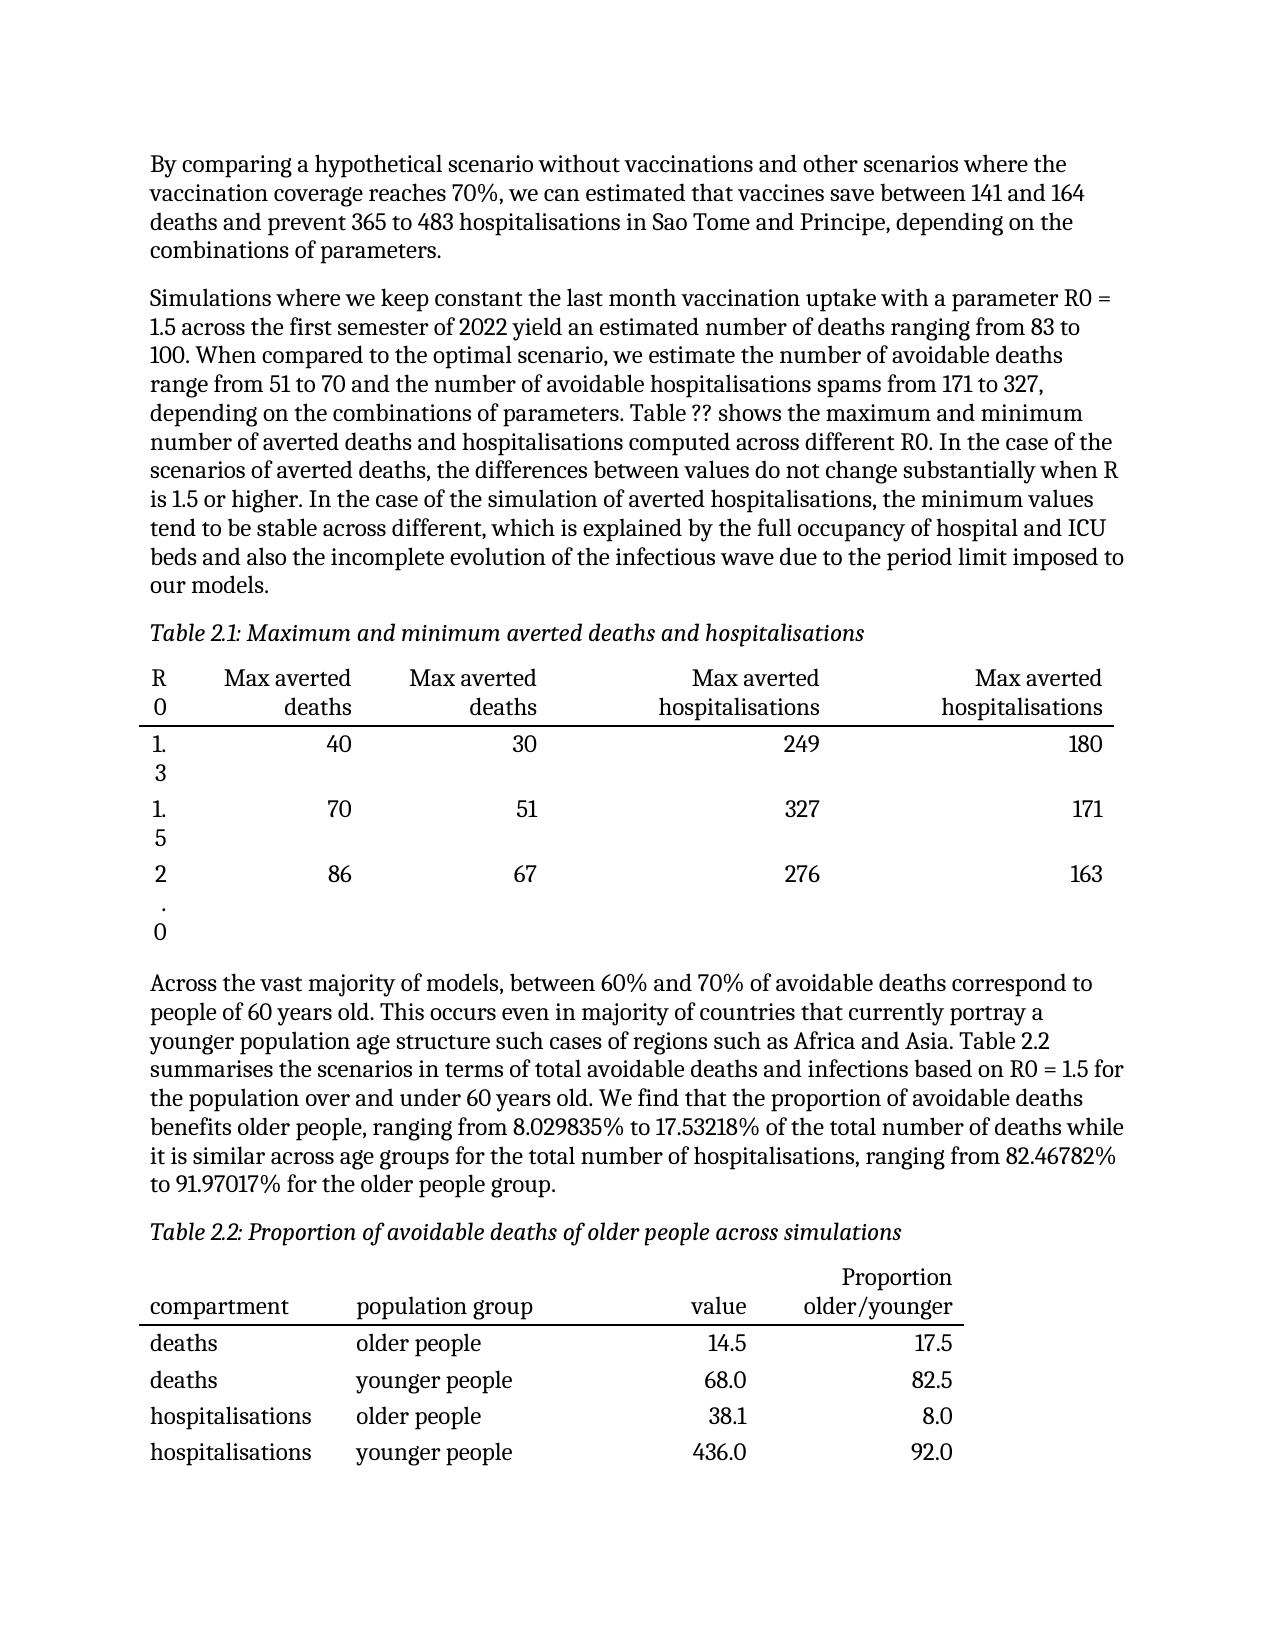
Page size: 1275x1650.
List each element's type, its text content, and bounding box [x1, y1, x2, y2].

table_cell 82.5 [758, 1362, 964, 1398]
table_cell deaths [139, 1326, 345, 1362]
text By comparing a hypothetical scenario without vaccinations and other scenarios where the vaccination coverage reaches 70%, we can estimated that vaccines save between 141 and 164 deaths and prevent 365 to 483 hospitalisations in Sao Tome and Principe, depending on the combinations of parameters. [150, 150, 1125, 265]
table_cell older people [345, 1326, 551, 1362]
table_cell deaths [139, 1362, 345, 1398]
table_cell older people [345, 1398, 551, 1434]
table_cell 51 [363, 792, 548, 857]
table_cell 17.5 [758, 1326, 964, 1362]
table_cell 249 [548, 727, 831, 792]
text Table 2.1: Maximum and minimum averted deaths and hospitalisations [150, 619, 1125, 647]
table_cell 68.0 [551, 1362, 757, 1398]
text Across the vast majority of models, between 60% and 70% of avoidable deaths correspond to people of 60 years old. This occurs even in majority of countries that currently portray a younger population age structure such cases of regions such as Africa and Asia. Table 2.2 summarises the scenarios in terms of total avoidable deaths and infections based on R0 = 1.5 for the population over and under 60 years old. We find that the proportion of avoidable deaths benefits older people, ranging from 8.029835% to 17.53218% of the total number of deaths while it is similar across age groups for the total number of hospitalisations, ranging from 82.46782% to 91.97017% for the older people group. [150, 969, 1125, 1199]
table_cell 70 [178, 792, 363, 857]
table_header Max averted hospitalisations [548, 660, 831, 725]
table_cell 327 [548, 792, 831, 857]
table_cell 2.0 [139, 857, 178, 950]
table_cell 8.0 [758, 1398, 964, 1434]
table_header Proportion older/younger [758, 1259, 964, 1324]
table_cell 14.5 [551, 1326, 757, 1362]
table_cell 1.3 [139, 727, 178, 792]
table_cell 67 [363, 857, 548, 950]
table_cell 276 [548, 857, 831, 950]
table_cell 163 [831, 857, 1114, 950]
table_cell 436.0 [551, 1434, 757, 1471]
table_cell younger people [345, 1434, 551, 1471]
text Table 2.2: Proportion of avoidable deaths of older people across simulations [150, 1218, 1125, 1247]
table_header compartment [139, 1259, 345, 1324]
table_cell 180 [831, 727, 1114, 792]
table_header Max averted deaths [363, 660, 548, 725]
table_cell 30 [363, 727, 548, 792]
table_cell 40 [178, 727, 363, 792]
table_header value [551, 1259, 757, 1324]
table_cell 1.5 [139, 792, 178, 857]
table_cell hospitalisations [139, 1434, 345, 1471]
table_cell hospitalisations [139, 1398, 345, 1434]
table_cell younger people [345, 1362, 551, 1398]
table_cell 171 [831, 792, 1114, 857]
table_cell 38.1 [551, 1398, 757, 1434]
table_header Max averted hospitalisations [831, 660, 1114, 725]
table_header Max averted deaths [178, 660, 363, 725]
table_cell 86 [178, 857, 363, 950]
table_header R0 [139, 660, 178, 725]
table_cell 92.0 [758, 1434, 964, 1471]
text Simulations where we keep constant the last month vaccination uptake with a parameter R0 = 1.5 across the first semester of 2022 yield an estimated number of deaths ranging from 83 to 100. When compared to the optimal scenario, we estimate the number of avoidable deaths range from 51 to 70 and the number of avoidable hospitalisations spams from 171 to 327, depending on the combinations of parameters. Table ?? shows the maximum and minimum number of averted deaths and hospitalisations computed across different R0. In the case of the scenarios of averted deaths, the differences between values do not change substantially when R is 1.5 or higher. In the case of the simulation of averted hospitalisations, the minimum values tend to be stable across different, which is explained by the full occupancy of hospital and ICU beds and also the incomplete evolution of the infectious wave due to the period limit imposed to our models. [150, 284, 1125, 600]
table_header population group [345, 1259, 551, 1324]
